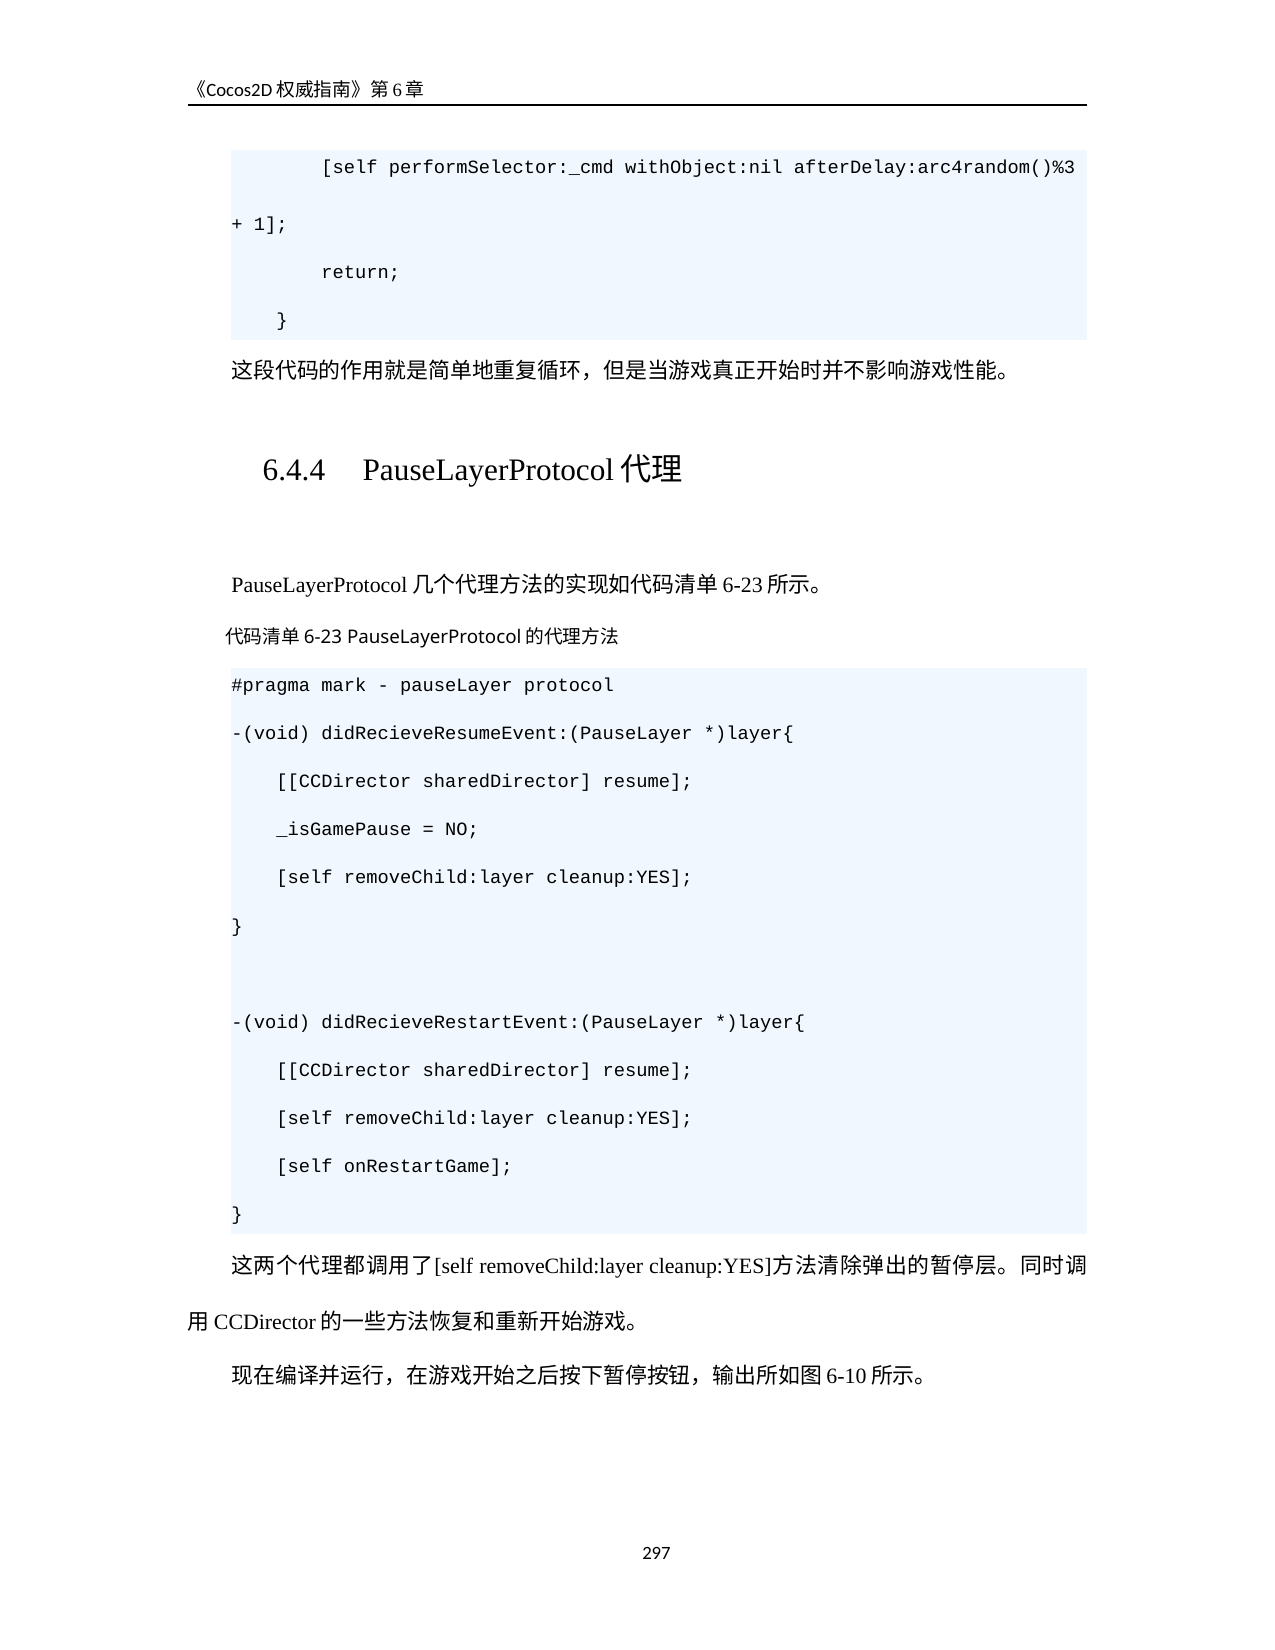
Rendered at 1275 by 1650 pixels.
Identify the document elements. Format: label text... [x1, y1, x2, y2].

text } [231, 908, 1087, 946]
text -(void) didRecieveResumeEvent:(PauseLayer *)layer{ [231, 716, 1087, 753]
text [self performSelector:_cmd withObject:nil afterDelay:arc4random()%3 + 1]; [231, 150, 1087, 244]
text return; [231, 254, 1087, 292]
text [self removeChild:layer cleanup:YES]; [231, 1101, 1087, 1138]
text [self removeChild:layer cleanup:YES]; [231, 860, 1087, 898]
text #pragma mark - pauseLayer protocol [231, 668, 1087, 705]
subtitle PauseLayerProtocol代理 [262, 431, 1087, 506]
text PauseLayerProtocol几个代理方法的实现如代码清单6-23所示。 [187, 564, 1087, 602]
text 这段代码的作用就是简单地重复循环，但是当游戏真正开始时并不影响游戏性能。 [187, 351, 1087, 388]
list 代码清单6-23 PauseLayerProtocol的代理方法 [225, 617, 1087, 655]
text -(void) didRecieveRestartEvent:(PauseLayer *)layer{ [231, 1004, 1087, 1042]
text 这两个代理都调用了[self removeChild:layer cleanup:YES]方法清除弹出的暂停层。同时调用CCDirector的一些方法恢复和重新开始游戏。 [187, 1245, 1087, 1339]
text } [231, 1197, 1087, 1234]
text [self onRestartGame]; [231, 1149, 1087, 1186]
text _isGamePause = NO; [231, 812, 1087, 849]
text 现在编译并运行，在游戏开始之后按下暂停按钮，输出所如图6-10所示。 [187, 1355, 1087, 1392]
text [[CCDirector sharedDirector] resume]; [231, 764, 1087, 801]
text [[CCDirector sharedDirector] resume]; [231, 1053, 1087, 1090]
text } [231, 302, 1087, 340]
